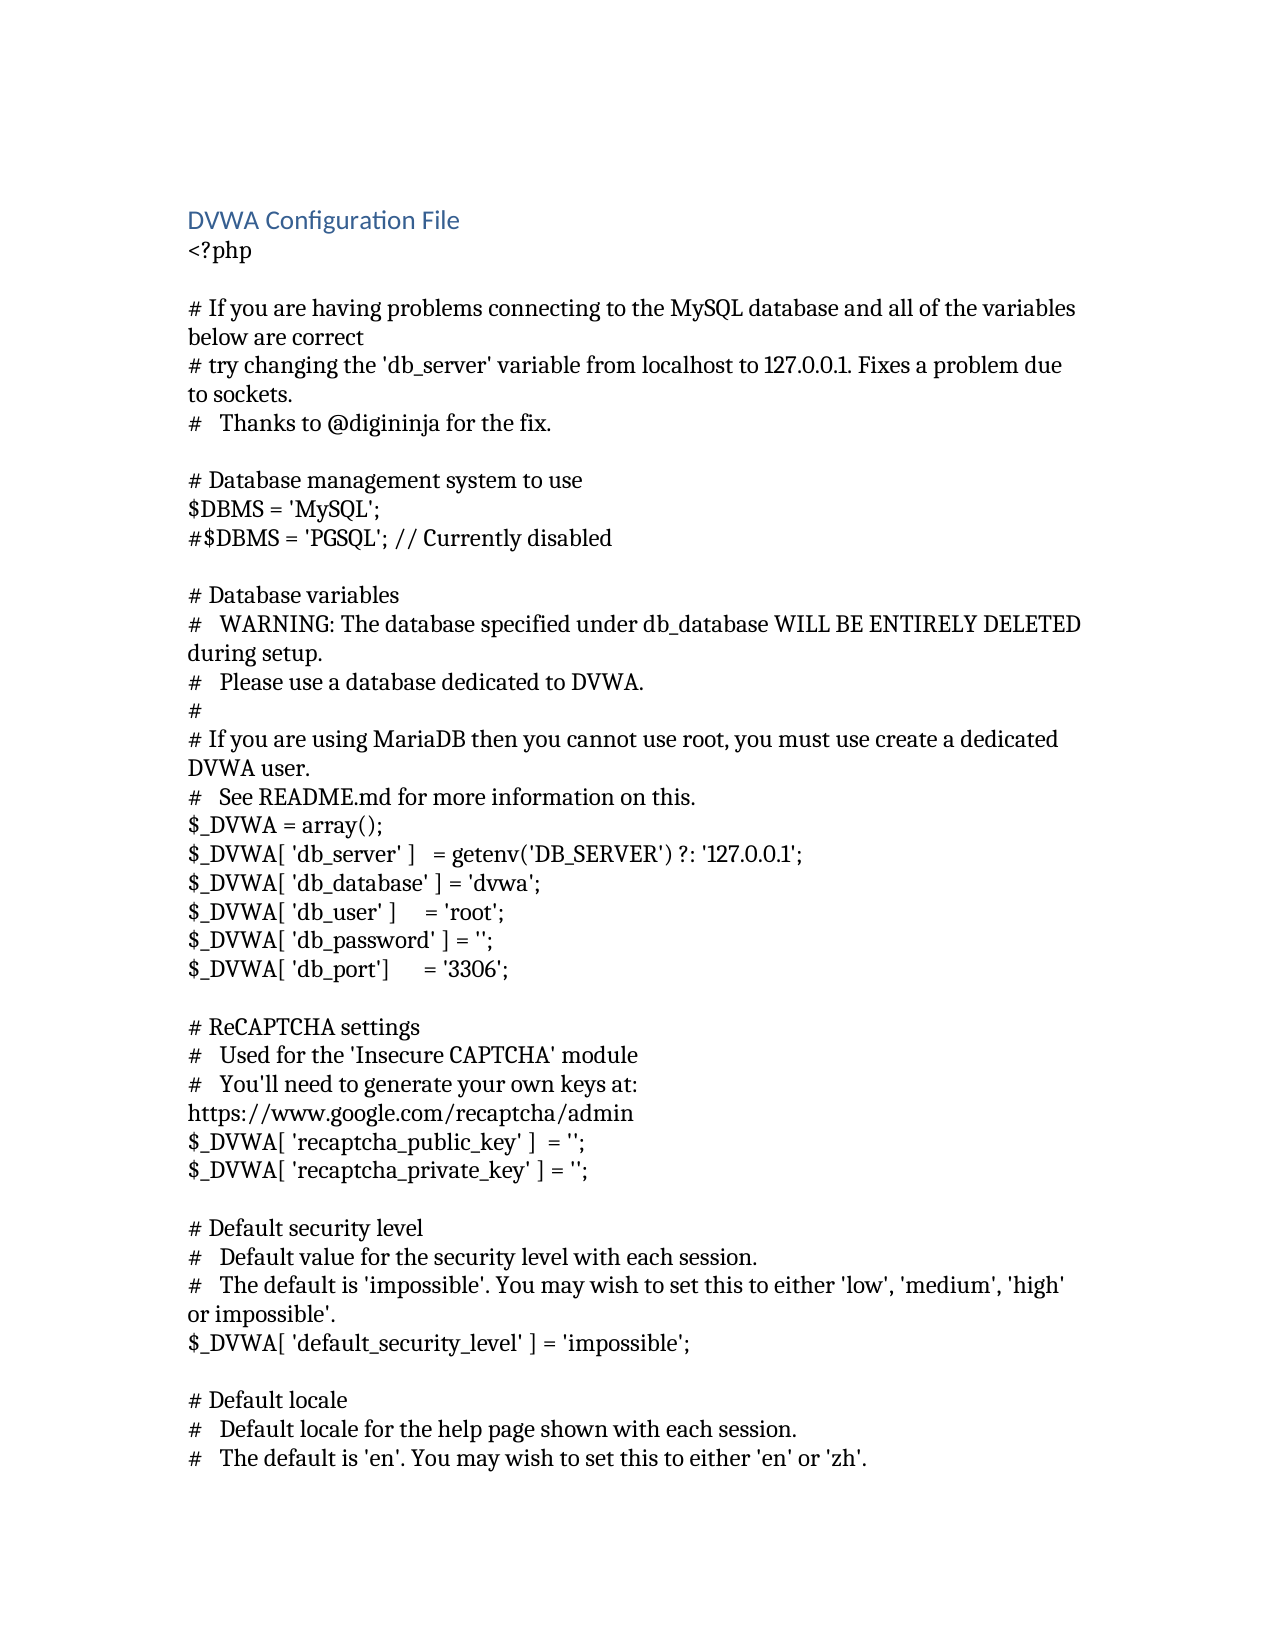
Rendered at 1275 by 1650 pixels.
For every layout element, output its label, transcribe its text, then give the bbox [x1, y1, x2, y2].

text # WARNING: The database specified under db_database WILL BE ENTIRELY DELETED during setup. [187, 610, 1087, 667]
text # You'll need to generate your own keys at: https://www.google.com/recaptcha/admin [187, 1070, 1087, 1127]
text # [187, 696, 1087, 725]
text # Thanks to @digininja for the fix. [187, 409, 1087, 437]
text $_DVWA[ 'recaptcha_public_key' ] = ''; [187, 1127, 1087, 1156]
text # If you are having problems connecting to the MySQL database and all of the variables below are correct [187, 294, 1087, 351]
text # See README.md for more information on this. [187, 782, 1087, 811]
text $_DVWA[ 'db_database' ] = 'dvwa'; [187, 869, 1087, 897]
text #$DBMS = 'PGSQL'; // Currently disabled [187, 524, 1087, 552]
text $_DVWA[ 'db_port'] = '3306'; [187, 955, 1087, 984]
text # The default is 'impossible'. You may wish to set this to either 'low', 'medium', 'high' or impossible'. [187, 1271, 1087, 1329]
text # Default locale [187, 1386, 1087, 1415]
text $_DVWA[ 'db_server' ] = getenv('DB_SERVER') ?: '127.0.0.1'; [187, 840, 1087, 869]
text # If you are using MariaDB then you cannot use root, you must use create a dedicated DVWA user. [187, 725, 1087, 782]
text # Database variables [187, 581, 1087, 610]
text $_DVWA[ 'db_password' ] = ''; [187, 926, 1087, 955]
text $DBMS = 'MySQL'; [187, 495, 1087, 524]
text # Please use a database dedicated to DVWA. [187, 667, 1087, 696]
text # Database management system to use [187, 466, 1087, 495]
text $_DVWA[ 'default_security_level' ] = 'impossible'; [187, 1329, 1087, 1357]
subtitle DVWA Configuration File [187, 203, 1087, 236]
text <?php [187, 236, 1087, 265]
text $_DVWA = array(); [187, 811, 1087, 840]
text # try changing the 'db_server' variable from localhost to 127.0.0.1. Fixes a problem due to sockets. [187, 351, 1087, 409]
text # Default locale for the help page shown with each session. [187, 1415, 1087, 1444]
text # ReCAPTCHA settings [187, 1012, 1087, 1041]
text # Used for the 'Insecure CAPTCHA' module [187, 1041, 1087, 1070]
text # Default security level [187, 1214, 1087, 1242]
text $_DVWA[ 'recaptcha_private_key' ] = ''; [187, 1156, 1087, 1185]
text # The default is 'en'. You may wish to set this to either 'en' or 'zh'. [187, 1444, 1087, 1472]
text # Default value for the security level with each session. [187, 1242, 1087, 1271]
text $_DVWA[ 'db_user' ] = 'root'; [187, 897, 1087, 926]
